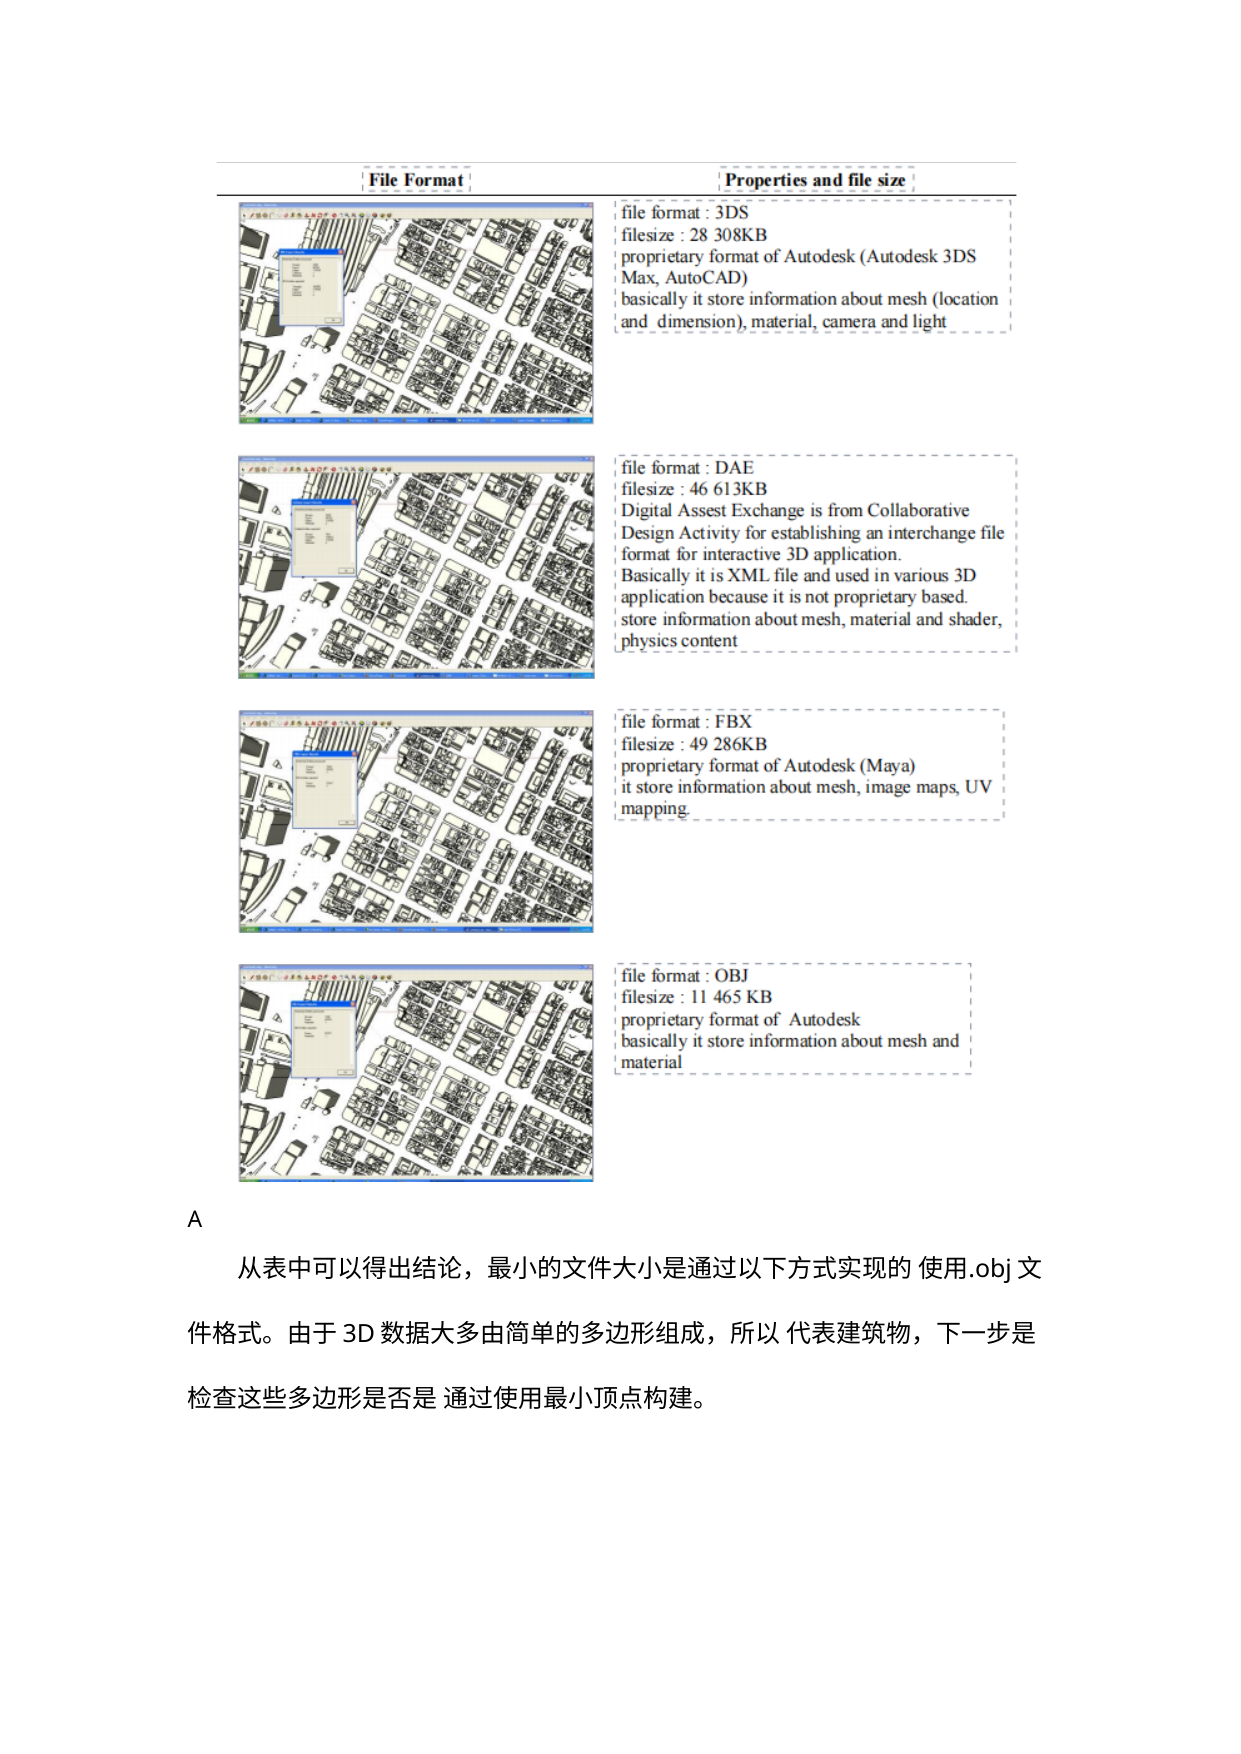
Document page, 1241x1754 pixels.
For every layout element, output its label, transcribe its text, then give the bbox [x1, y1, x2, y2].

picture [187, 162, 1039, 1182]
text 从表中可以得出结论，最小的文件大小是通过以下方式实现的 使用.obj文件格式。由于3D数据大多由简单的多边形组成，所以 代表建筑物，下一步是检查这些多边形是否是 通过使用最小顶点构建。 [187, 1234, 1053, 1429]
